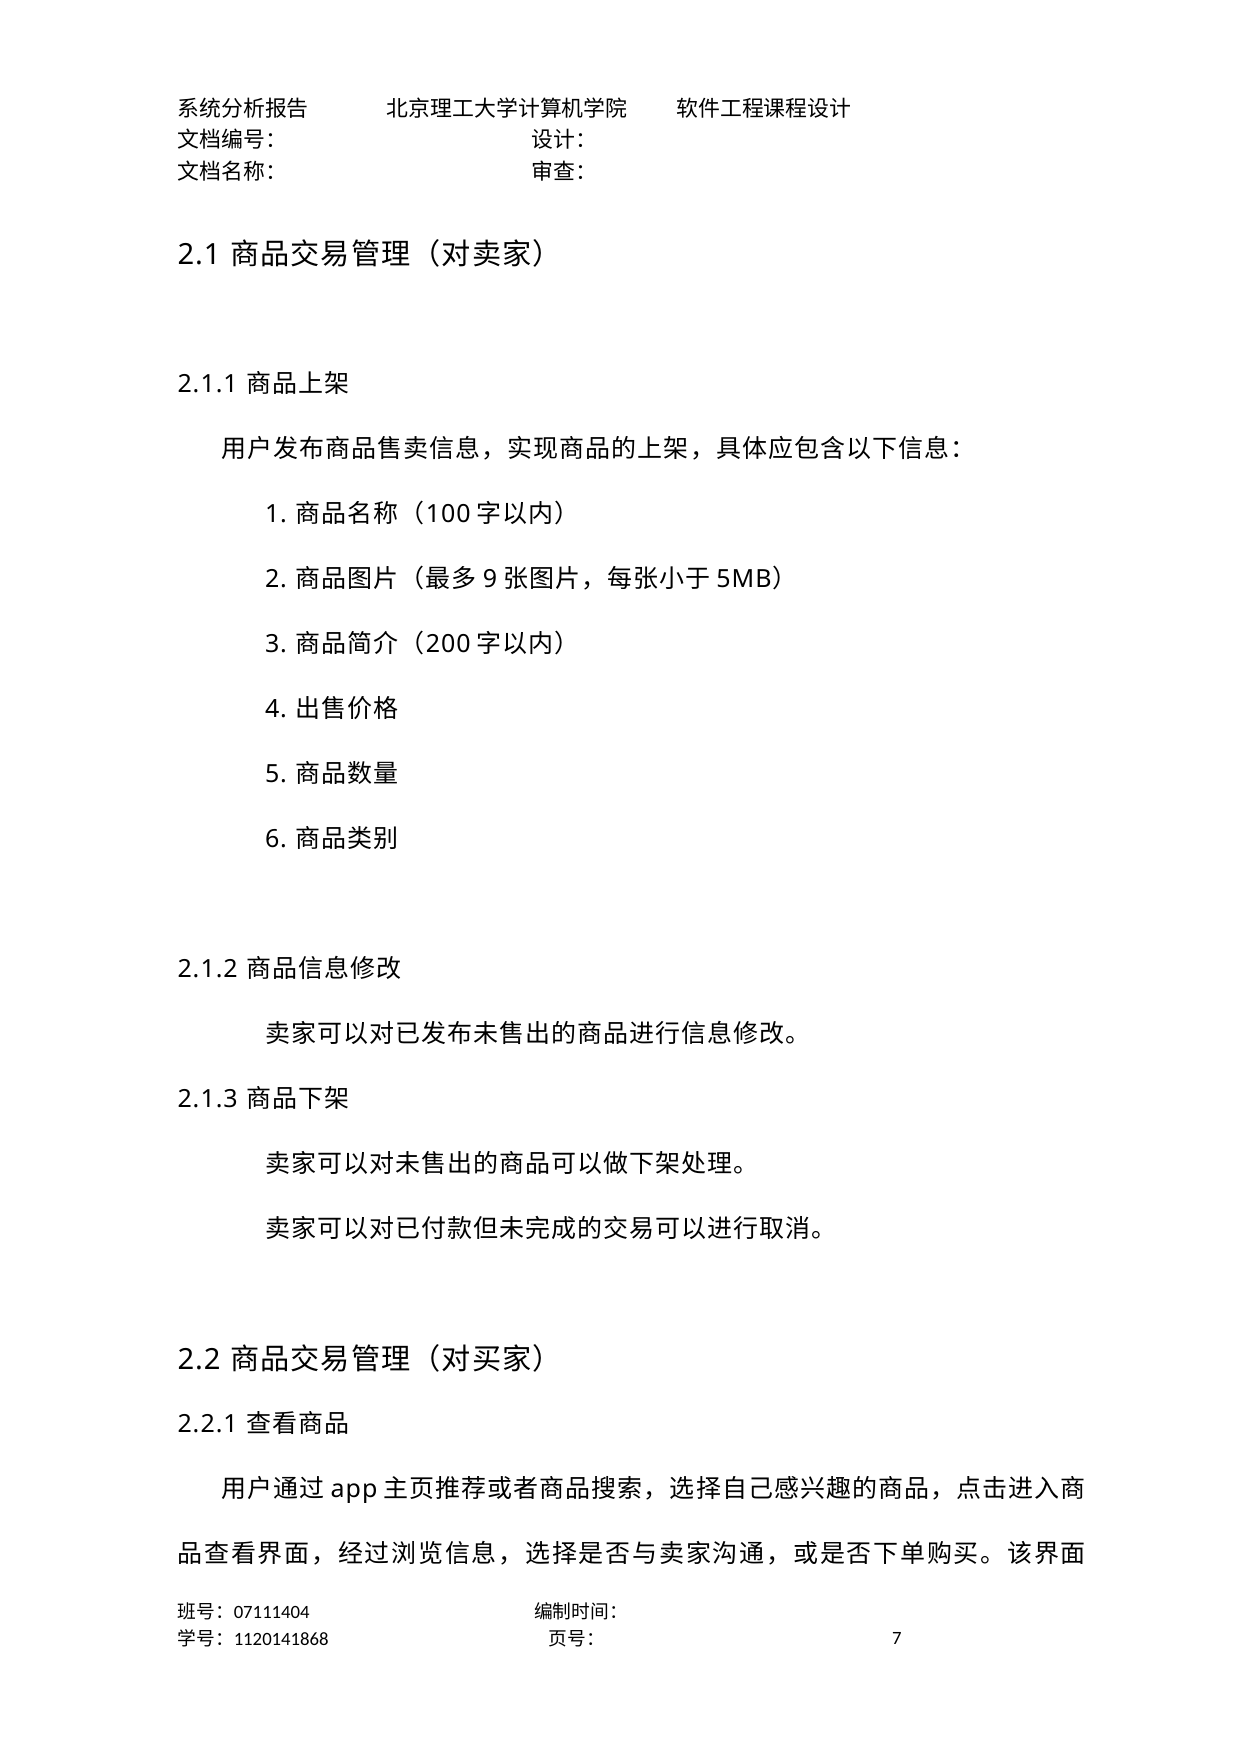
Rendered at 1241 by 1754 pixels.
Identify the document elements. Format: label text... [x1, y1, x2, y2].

list 卖家可以对已付款但未完成的交易可以进行取消。 [221, 1194, 1087, 1259]
list 商品类别 [221, 804, 1087, 869]
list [177, 1454, 1087, 1584]
list 2.1 商品交易管理（对卖家） [177, 219, 1087, 284]
list 4. 出售价格 [177, 674, 1087, 739]
list 卖家可以对已发布未售出的商品进行信息修改。 [177, 999, 1087, 1064]
list 2.1.3 商品下架 [177, 1064, 1087, 1129]
list 用户发布商品售卖信息，实现商品的上架，具体应包含以下信息： [177, 414, 1087, 479]
list 2.1.1 商品上架 [177, 349, 1087, 414]
list 商品数量 [221, 739, 1087, 804]
list 2.2.1 查看商品 [177, 1389, 1087, 1454]
list 2.2 商品交易管理（对买家） [177, 1324, 1087, 1389]
list 卖家可以对未售出的商品可以做下架处理。 [177, 1129, 1087, 1194]
list 1. 商品名称（100字以内） [177, 479, 1087, 544]
list 3. 商品简介（200字以内） [177, 609, 1087, 674]
list 2. 商品图片（最多9张图片，每张小于5MB） [177, 544, 1087, 609]
list 2.1.2 商品信息修改 [177, 934, 1087, 999]
